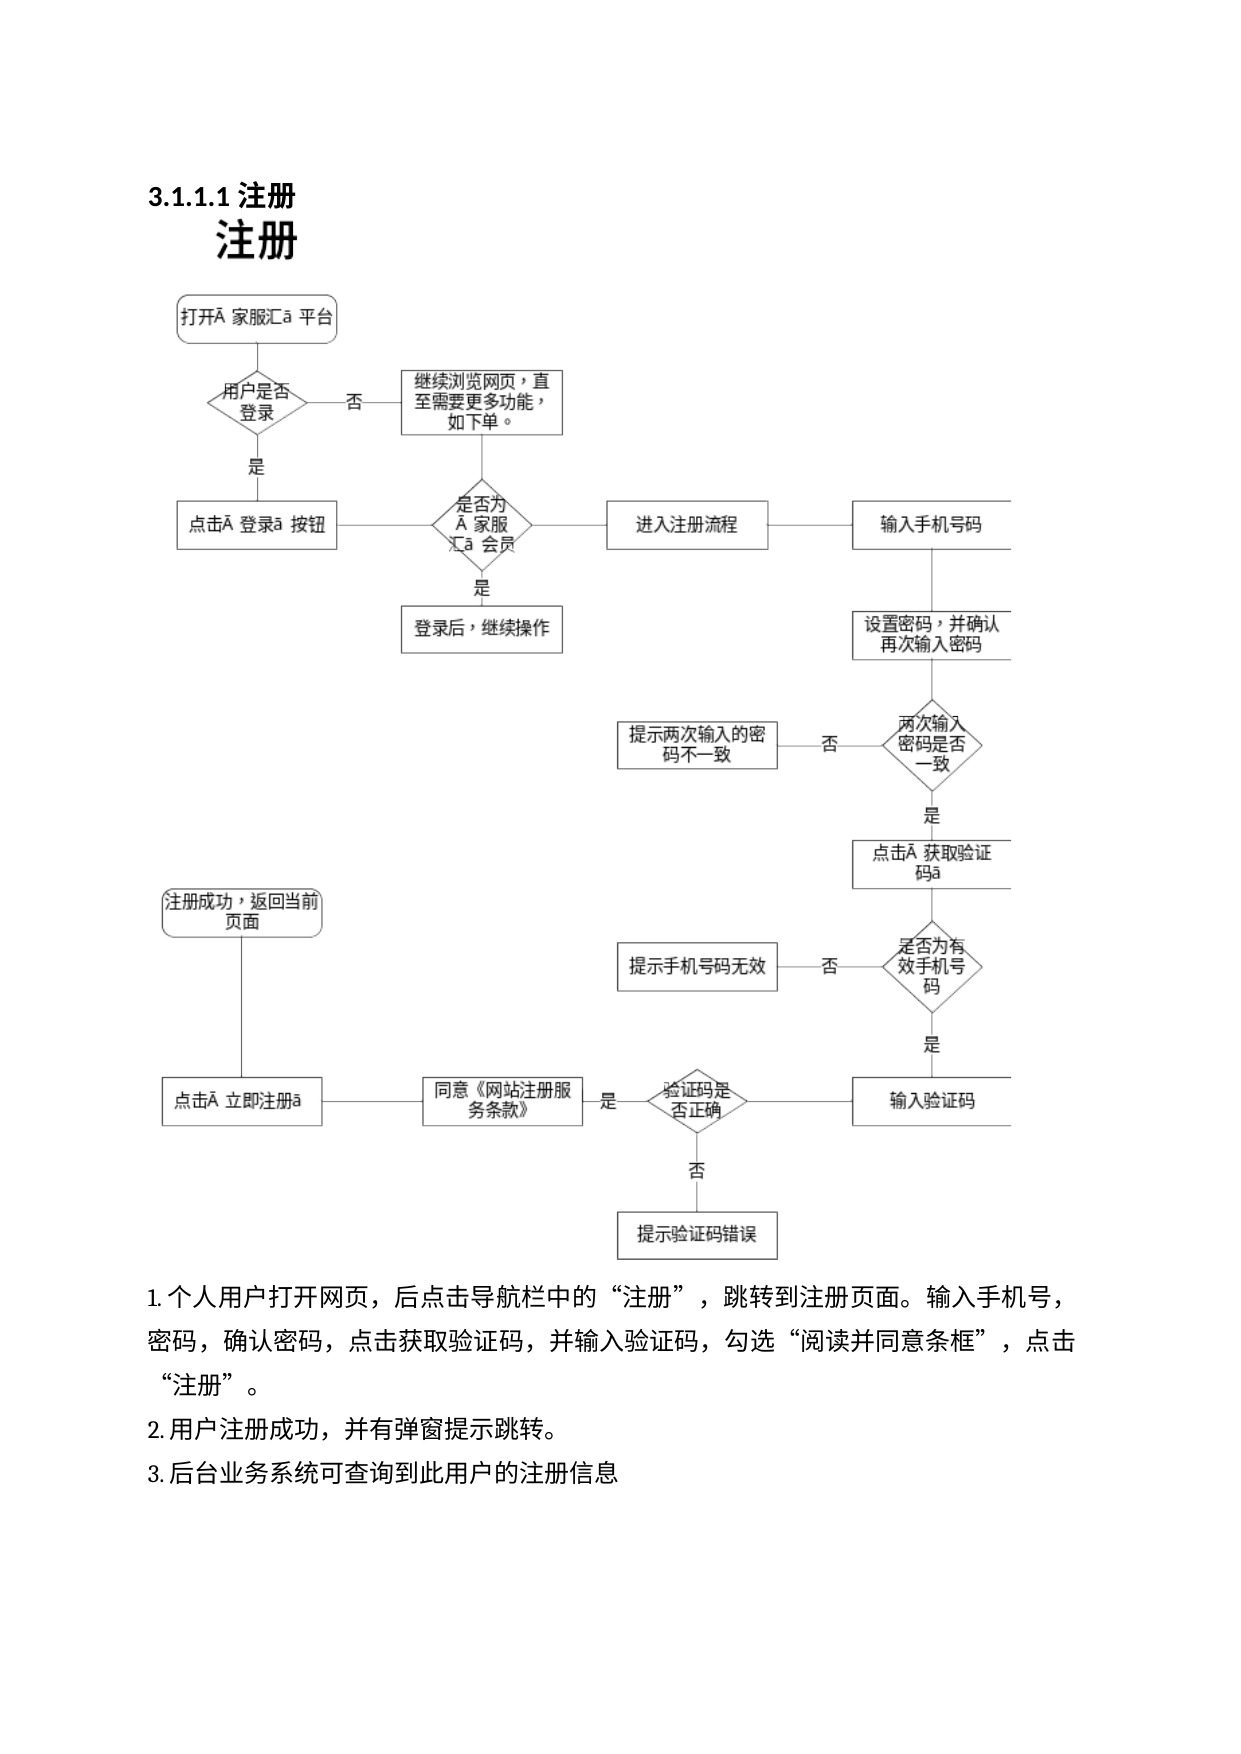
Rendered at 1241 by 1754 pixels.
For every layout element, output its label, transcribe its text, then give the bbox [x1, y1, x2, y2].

text 1. 个人用户打开网页，后点击导航栏中的“注册”，跳转到注册页面。输入手机号，密码，确认密码，点击获取验证码，并输入验证码，勾选“阅读并同意条框”，点击“注册”。 [148, 1273, 1078, 1406]
text 2. 用户注册成功，并有弹窗提示跳转。 [148, 1406, 1078, 1450]
text 3. 后台业务系统可查询到此用户的注册信息 [148, 1450, 1078, 1494]
subtitle 注册 [148, 172, 1078, 216]
